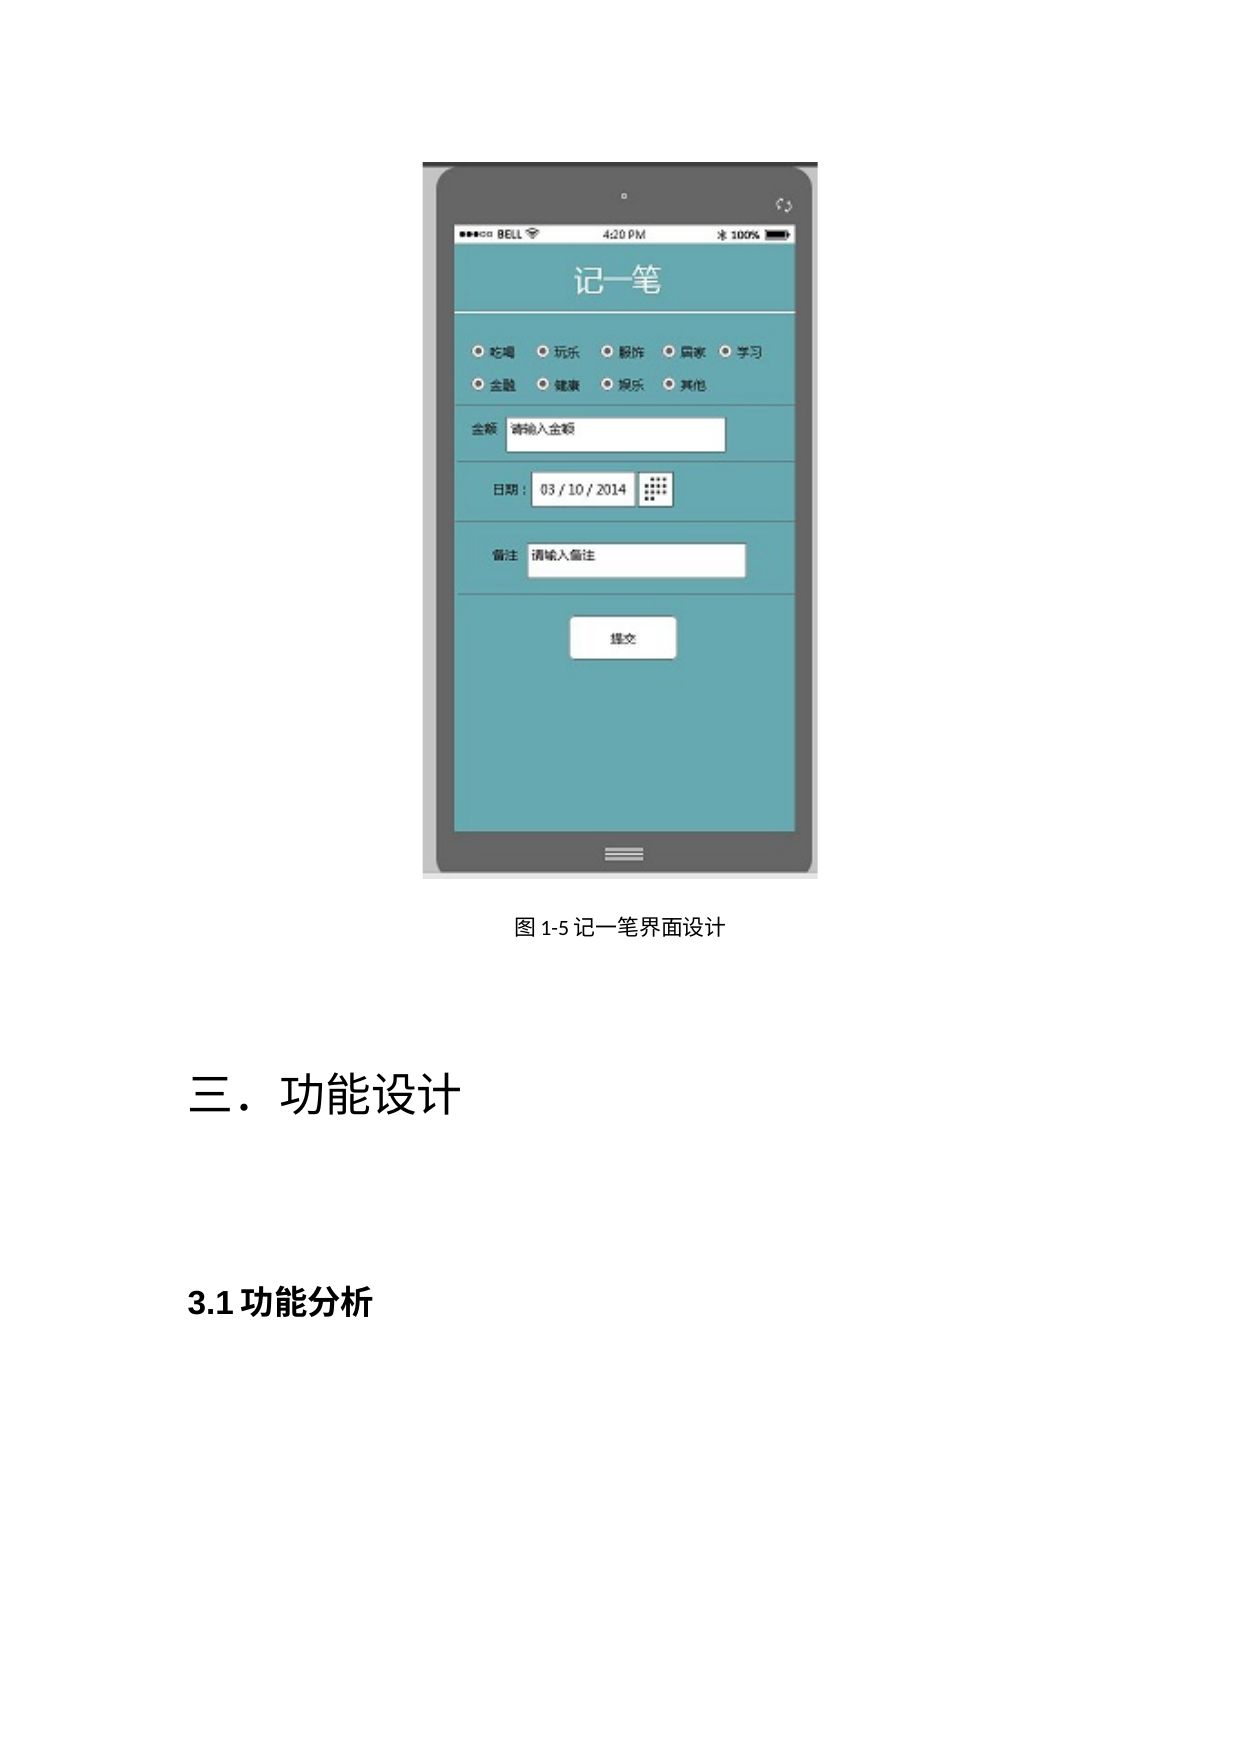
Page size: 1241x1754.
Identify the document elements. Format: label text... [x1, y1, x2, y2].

subtitle 三．功能设计 [187, 1042, 1053, 1140]
text 图1-5记一笔界面设计 [187, 909, 1053, 942]
subtitle 3.1功能分析 [187, 1267, 1053, 1332]
picture [422, 162, 818, 879]
